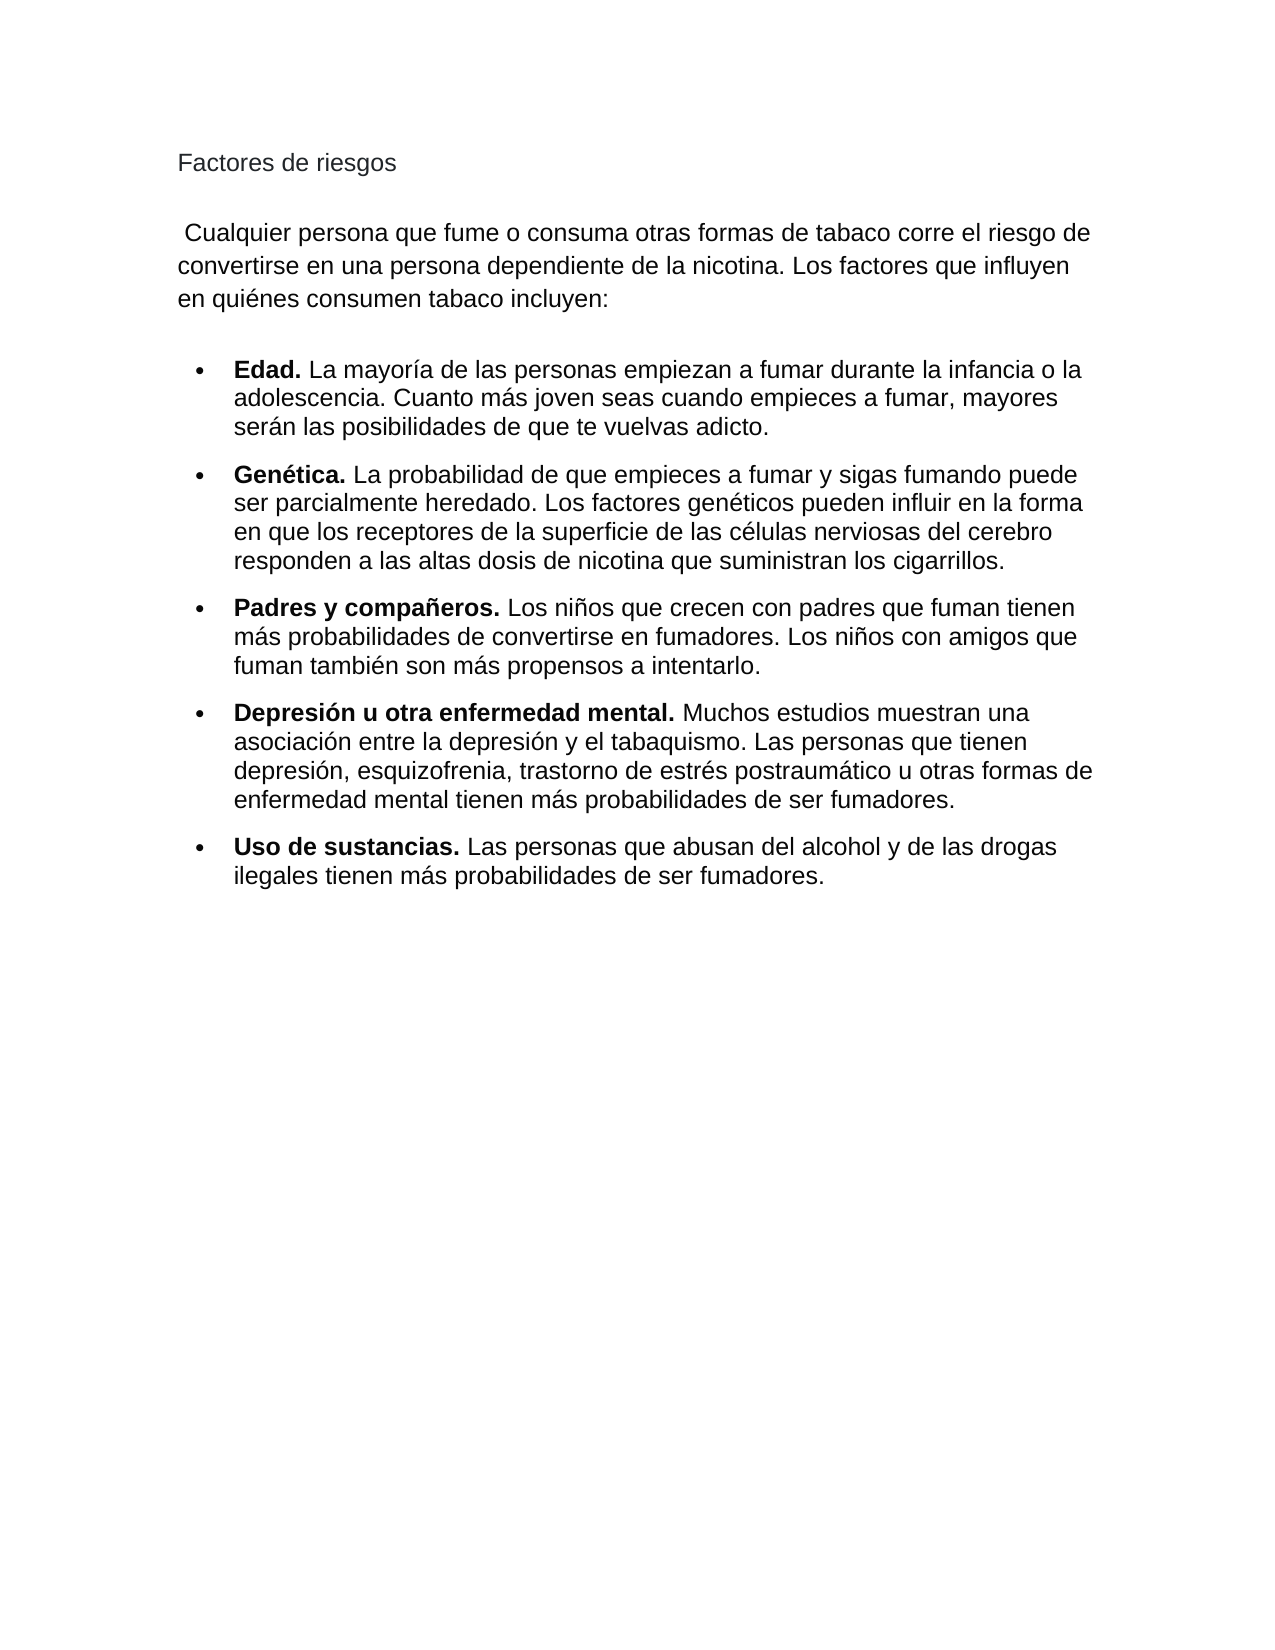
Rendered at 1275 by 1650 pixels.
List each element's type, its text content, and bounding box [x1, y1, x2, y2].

text Factores de riesgos [177, 148, 1098, 176]
list Depresión u otra enfermedad mental. Muchos estudios muestran una asociación entre la depresión y el tabaquismo. Las personas que tienen depresión, esquizofrenia, trastorno de estrés postraumático u otras formas de enfermedad mental tienen más probabilidades de ser fumadores. [196, 698, 1098, 813]
list Uso de sustancias. Las personas que abusan del alcohol y de las drogas ilegales tienen más probabilidades de ser fumadores. [196, 832, 1098, 890]
list Edad. La mayoría de las personas empiezan a fumar durante la infancia o la adolescencia. Cuanto más joven seas cuando empieces a fumar, mayores serán las posibilidades de que te vuelvas adicto. [196, 355, 1098, 441]
text Cualquier persona que fume o consuma otras formas de tabaco corre el riesgo de convertirse en una persona dependiente de la nicotina. Los factores que influyen en quiénes consumen tabaco incluyen: [177, 218, 1098, 313]
list Genética. La probabilidad de que empieces a fumar y sigas fumando puede ser parcialmente heredado. Los factores genéticos pueden influir en la forma en que los receptores de la superficie de las células nerviosas del cerebro responden a las altas dosis de nicotina que suministran los cigarrillos. [196, 460, 1098, 575]
list Padres y compañeros. Los niños que crecen con padres que fuman tienen más probabilidades de convertirse en fumadores. Los niños con amigos que fuman también son más propensos a intentarlo. [196, 593, 1098, 680]
